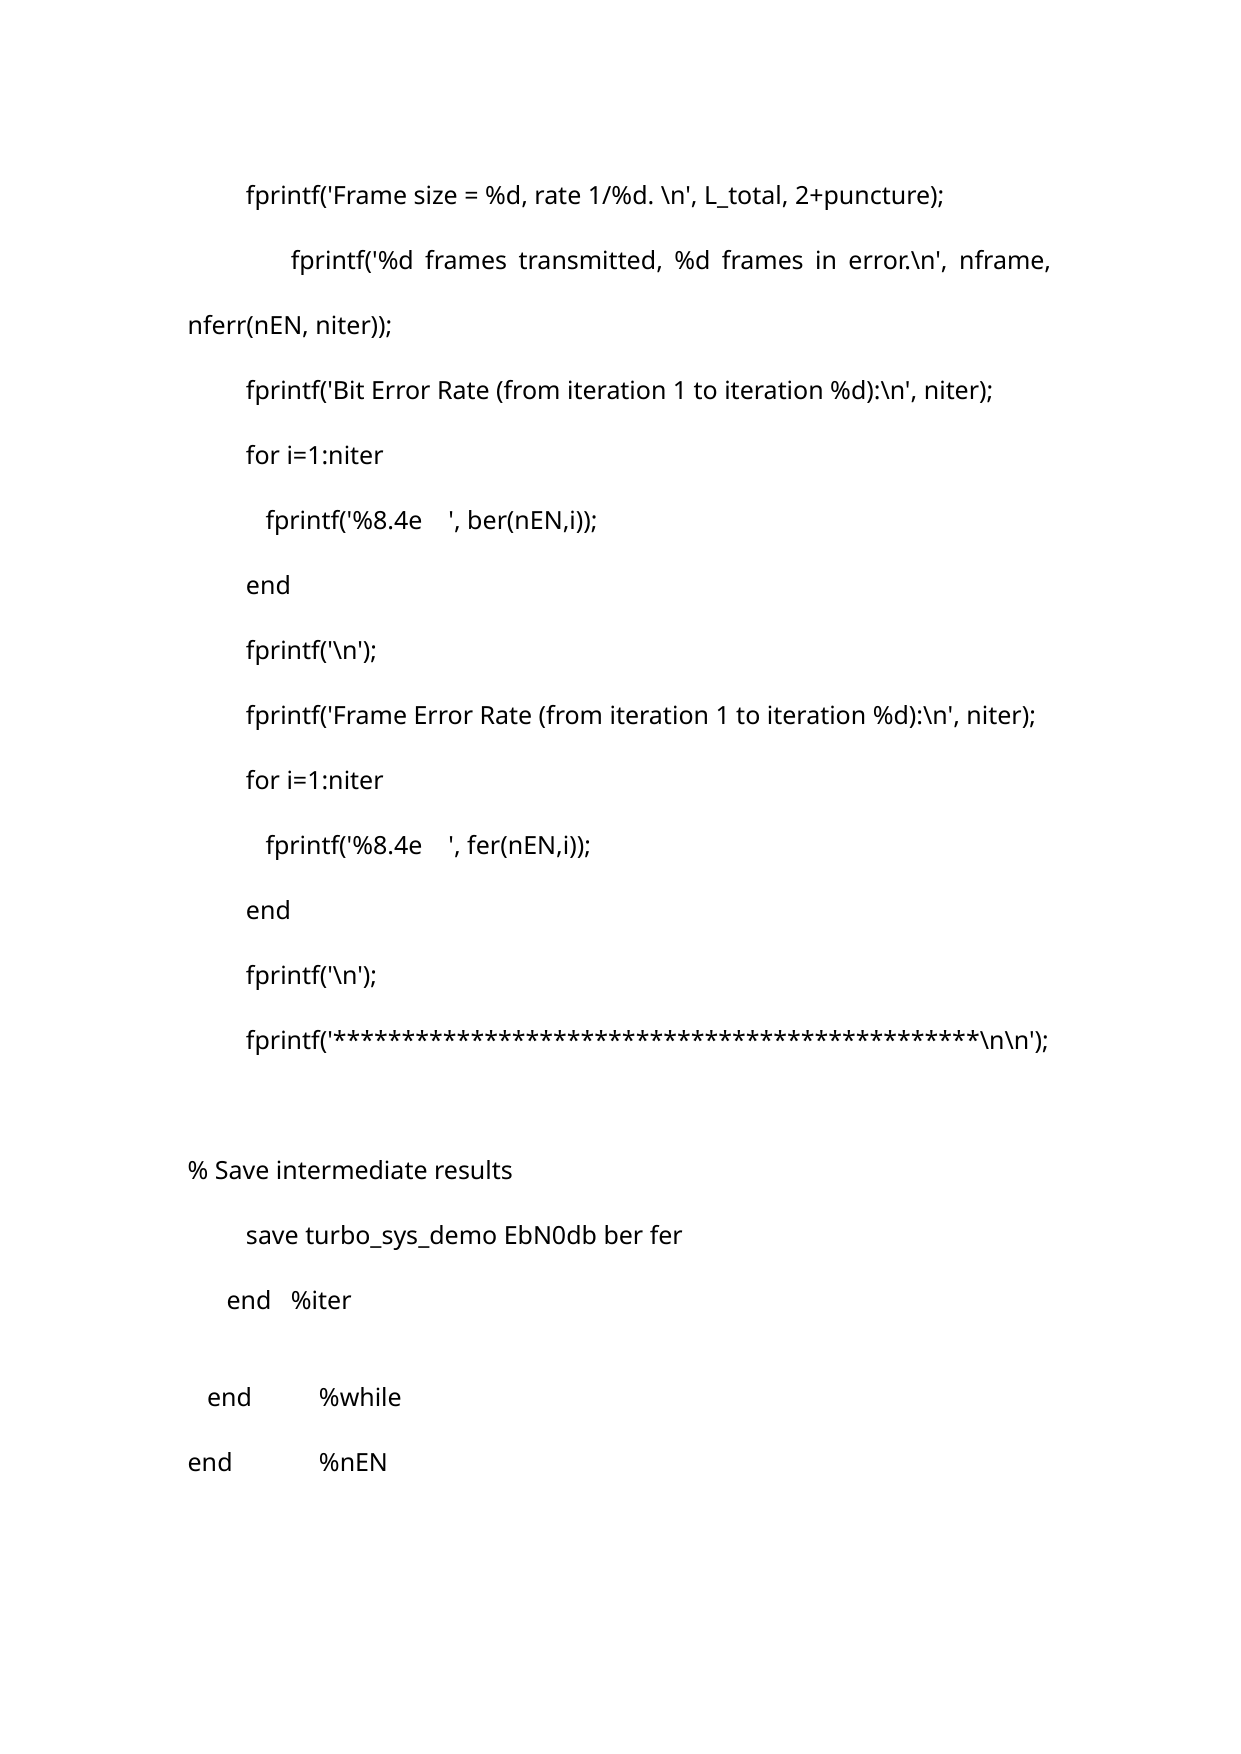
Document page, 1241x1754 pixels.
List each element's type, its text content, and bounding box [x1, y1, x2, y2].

text end %while [187, 1364, 1053, 1429]
text % Save intermediate results [187, 1137, 1053, 1202]
text save turbo_sys_demo EbN0db ber fer [187, 1202, 1053, 1267]
text fprintf('%d frames transmitted, %d frames in error.\n', nframe, nferr(nEN, niter)); [187, 227, 1053, 357]
text end %nEN [187, 1429, 1053, 1494]
text fprintf('Frame size = %d, rate 1/%d. \n', L_total, 2+puncture); [187, 162, 1053, 227]
text fprintf('\n'); [187, 617, 1053, 682]
text fprintf('\n'); [187, 942, 1053, 1007]
text end [187, 877, 1053, 942]
text fprintf('%8.4e ', fer(nEN,i)); [187, 812, 1053, 877]
text for i=1:niter [187, 747, 1053, 812]
text fprintf('***********************************************\n\n'); [187, 1007, 1053, 1072]
text fprintf('Bit Error Rate (from iteration 1 to iteration %d):\n', niter); [187, 357, 1053, 422]
text end [187, 552, 1053, 617]
text fprintf('Frame Error Rate (from iteration 1 to iteration %d):\n', niter); [187, 682, 1053, 747]
text for i=1:niter [187, 422, 1053, 487]
text end %iter [187, 1267, 1053, 1332]
text fprintf('%8.4e ', ber(nEN,i)); [187, 487, 1053, 552]
